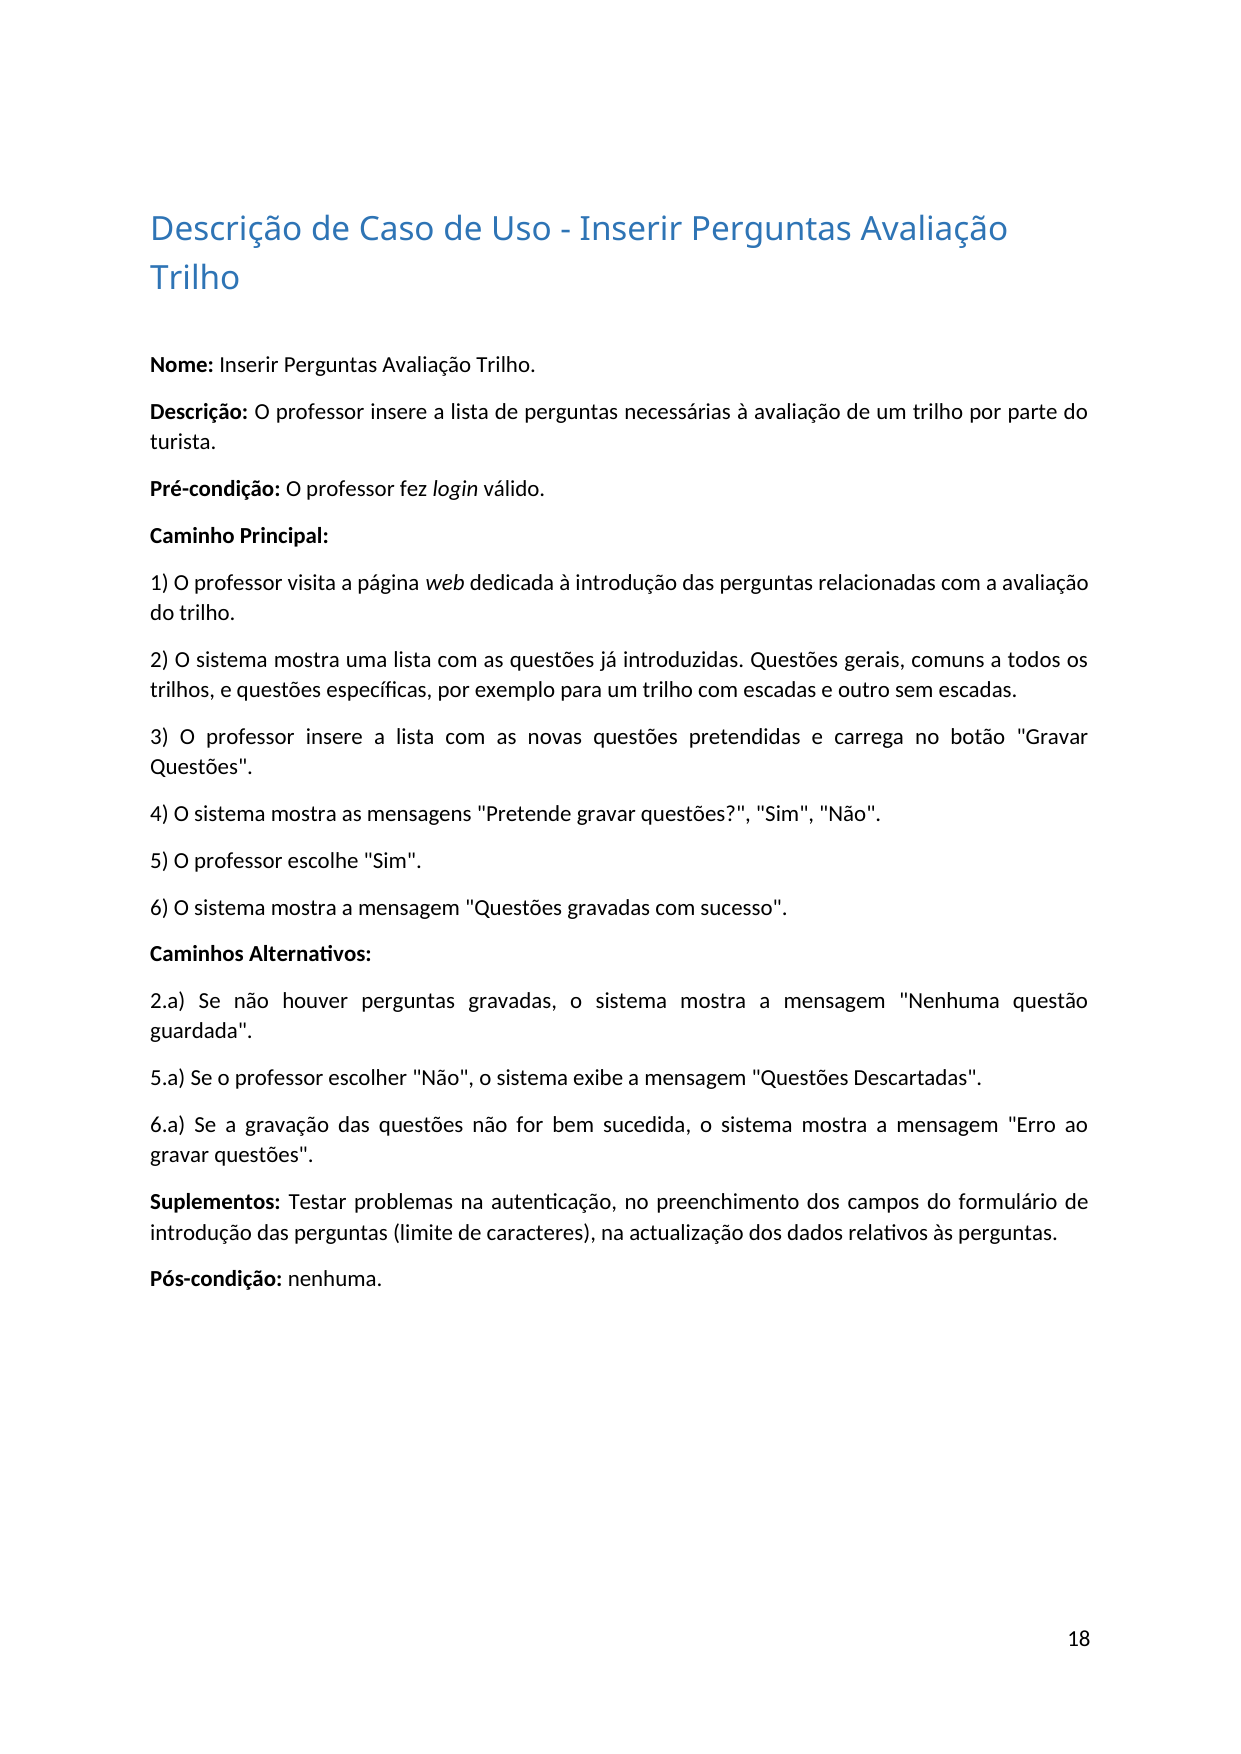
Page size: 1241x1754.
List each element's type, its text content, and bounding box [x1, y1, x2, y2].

text Pré-condição: O professor fez login válido. [150, 474, 1090, 502]
text Pós-condição: nenhuma. [150, 1264, 1090, 1293]
text 5.a) Se o professor escolher "Não", o sistema exibe a mensagem "Questões Descartadas". [150, 1063, 1090, 1092]
text Caminhos Alternativos: [150, 939, 1090, 968]
text 2.a) Se não houver perguntas gravadas, o sistema mostra a mensagem "Nenhuma questão guardada". [150, 986, 1090, 1045]
text 4) O sistema mostra as mensagens "Pretende gravar questões?", "Sim", "Não". [150, 799, 1090, 827]
text 1) O professor visita a página web dedicada à introdução das perguntas relacionadas com a avaliação do trilho. [150, 568, 1090, 626]
text 6) O sistema mostra a mensagem "Questões gravadas com sucesso". [150, 893, 1090, 921]
subtitle Descrição de Caso de Uso - Inserir Perguntas Avaliação Trilho [150, 205, 1090, 299]
text Descrição: O professor insere a lista de perguntas necessárias à avaliação de um trilho por parte do turista. [150, 397, 1090, 455]
text 2) O sistema mostra uma lista com as questões já introduzidas. Questões gerais, comuns a todos os trilhos, e questões específicas, por exemplo para um trilho com escadas e outro sem escadas. [150, 645, 1090, 703]
text Caminho Principal: [150, 521, 1090, 549]
text Suplementos: Testar problemas na autenticação, no preenchimento dos campos do formulário de introdução das perguntas (limite de caracteres), na actualização dos dados relativos às perguntas. [150, 1187, 1090, 1246]
text Nome: Inserir Perguntas Avaliação Trilho. [150, 350, 1090, 378]
text 5) O professor escolhe "Sim". [150, 846, 1090, 874]
text 3) O professor insere a lista com as novas questões pretendidas e carrega no botão "Gravar Questões". [150, 722, 1090, 780]
text 6.a) Se a gravação das questões não for bem sucedida, o sistema mostra a mensagem "Erro ao gravar questões". [150, 1110, 1090, 1169]
